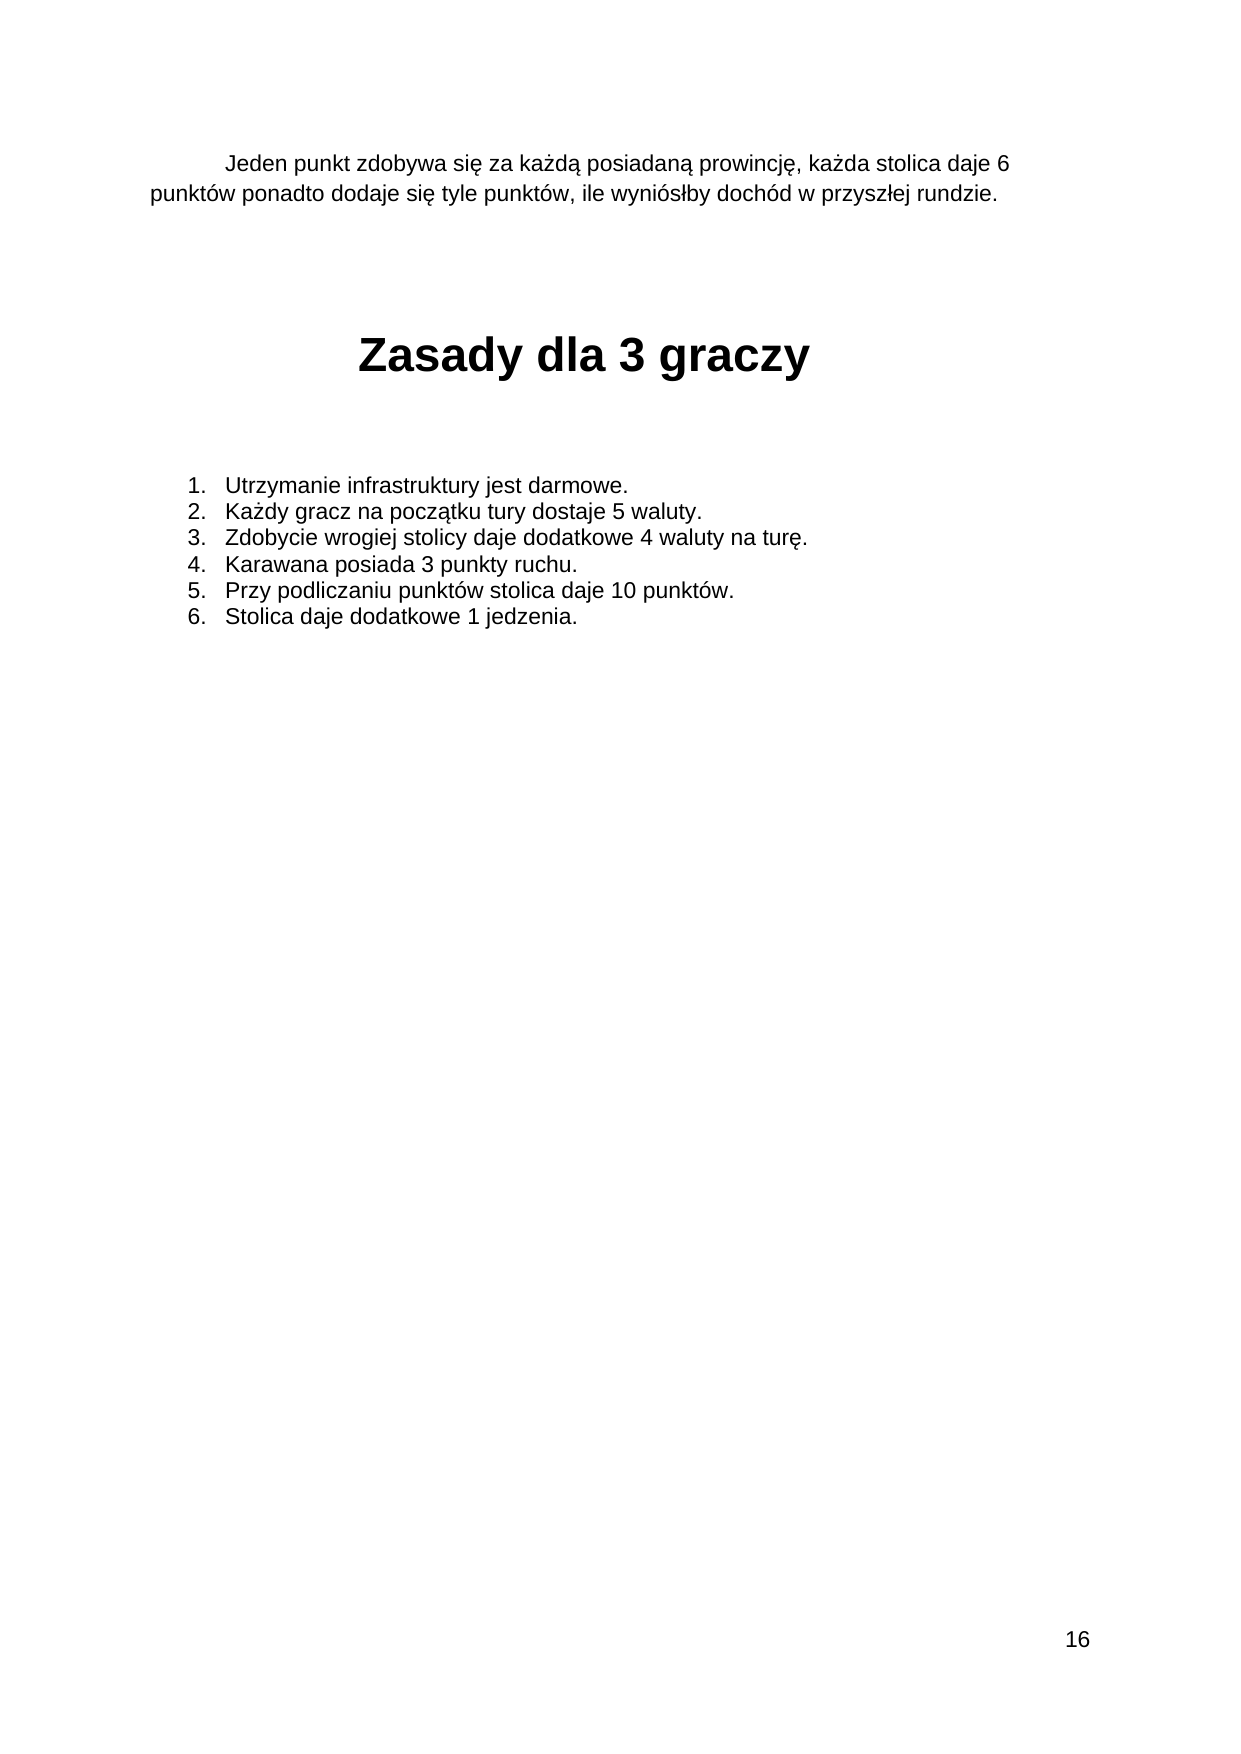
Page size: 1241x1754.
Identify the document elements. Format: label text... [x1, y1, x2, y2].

list Przy podliczaniu punktów stolica daje 10 punktów. [187, 577, 1090, 603]
list Utrzymanie infrastruktury jest darmowe. [187, 472, 1090, 498]
list Stolica daje dodatkowe 1 jedzenia. [187, 603, 1090, 630]
text Jeden punkt zdobywa się za każdą posiadaną prowincję, każda stolica daje 6 punktów ponadto dodaje się tyle punktów, ile wyniósłby dochód w przyszłej rundzie. [150, 150, 1090, 207]
table_header Zasady dla 3 graczy [150, 266, 1091, 411]
list Karawana posiada 3 punkty ruchu. [187, 551, 1090, 577]
list Każdy gracz na początku tury dostaje 5 waluty. [187, 498, 1090, 524]
list Zdobycie wrogiej stolicy daje dodatkowe 4 waluty na turę. [187, 524, 1090, 551]
